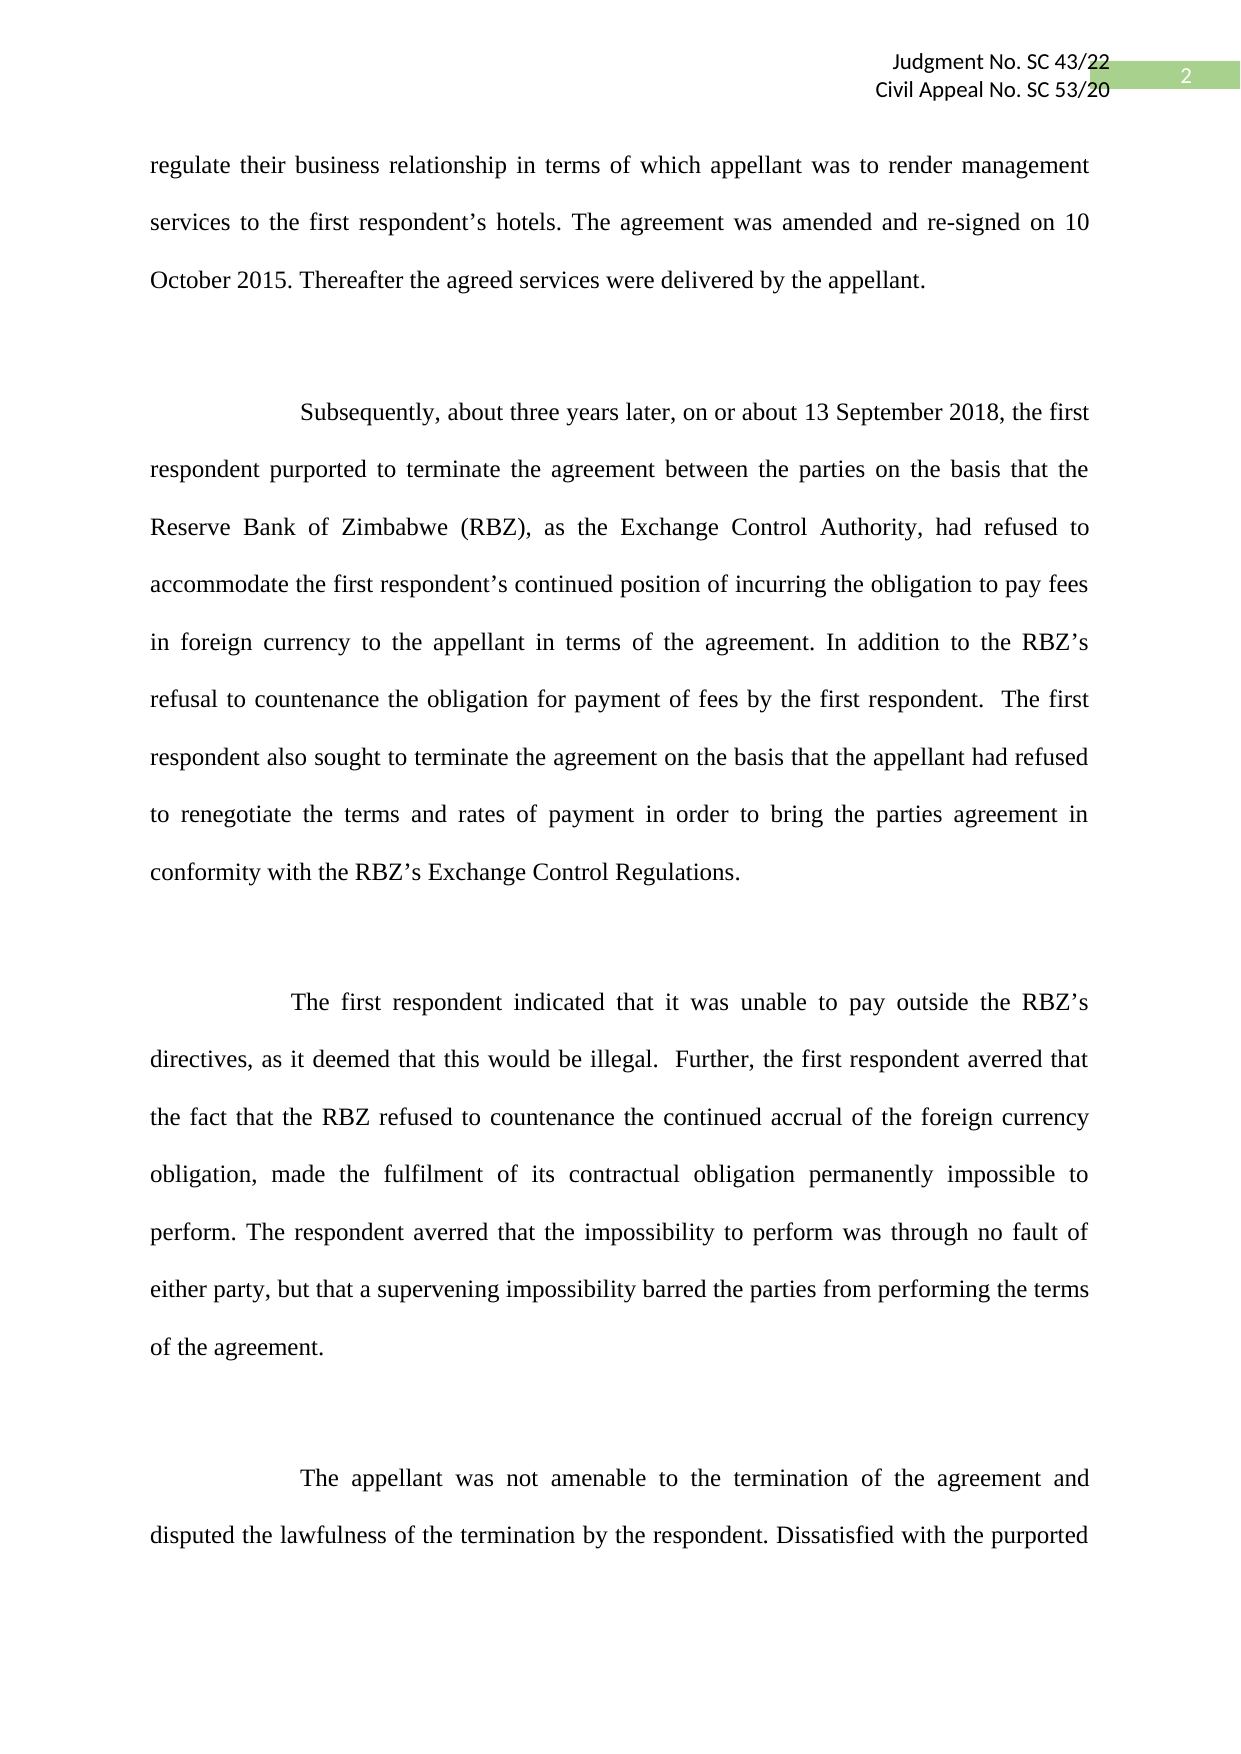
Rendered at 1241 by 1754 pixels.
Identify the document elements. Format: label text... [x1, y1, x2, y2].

text Subsequently, about three years later, on or about 13 September 2018, the first respondent purported to terminate the agreement between the parties on the basis that the Reserve Bank of Zimbabwe (RBZ), as the Exchange Control Authority, had refused to accommodate the first respondent’s continued position of incurring the obligation to pay fees in foreign currency to the appellant in terms of the agreement. In addition to the RBZ’s refusal to countenance the obligation for payment of fees by the first respondent. The first respondent also sought to terminate the agreement on the basis that the appellant had refused to renegotiate the terms and rates of payment in order to bring the parties agreement in conformity with the RBZ’s Exchange Control Regulations. [150, 397, 1090, 885]
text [150, 1463, 1090, 1549]
text The first respondent indicated that it was unable to pay outside the RBZ’s directives, as it deemed that this would be illegal. Further, the first respondent averred that the fact that the RBZ refused to countenance the continued accrual of the foreign currency obligation, made the fulfilment of its contractual obligation permanently impossible to perform. The respondent averred that the impossibility to perform was through no fault of either party, but that a supervening impossibility barred the parties from performing the terms of the agreement. [150, 987, 1090, 1361]
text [150, 150, 1090, 294]
